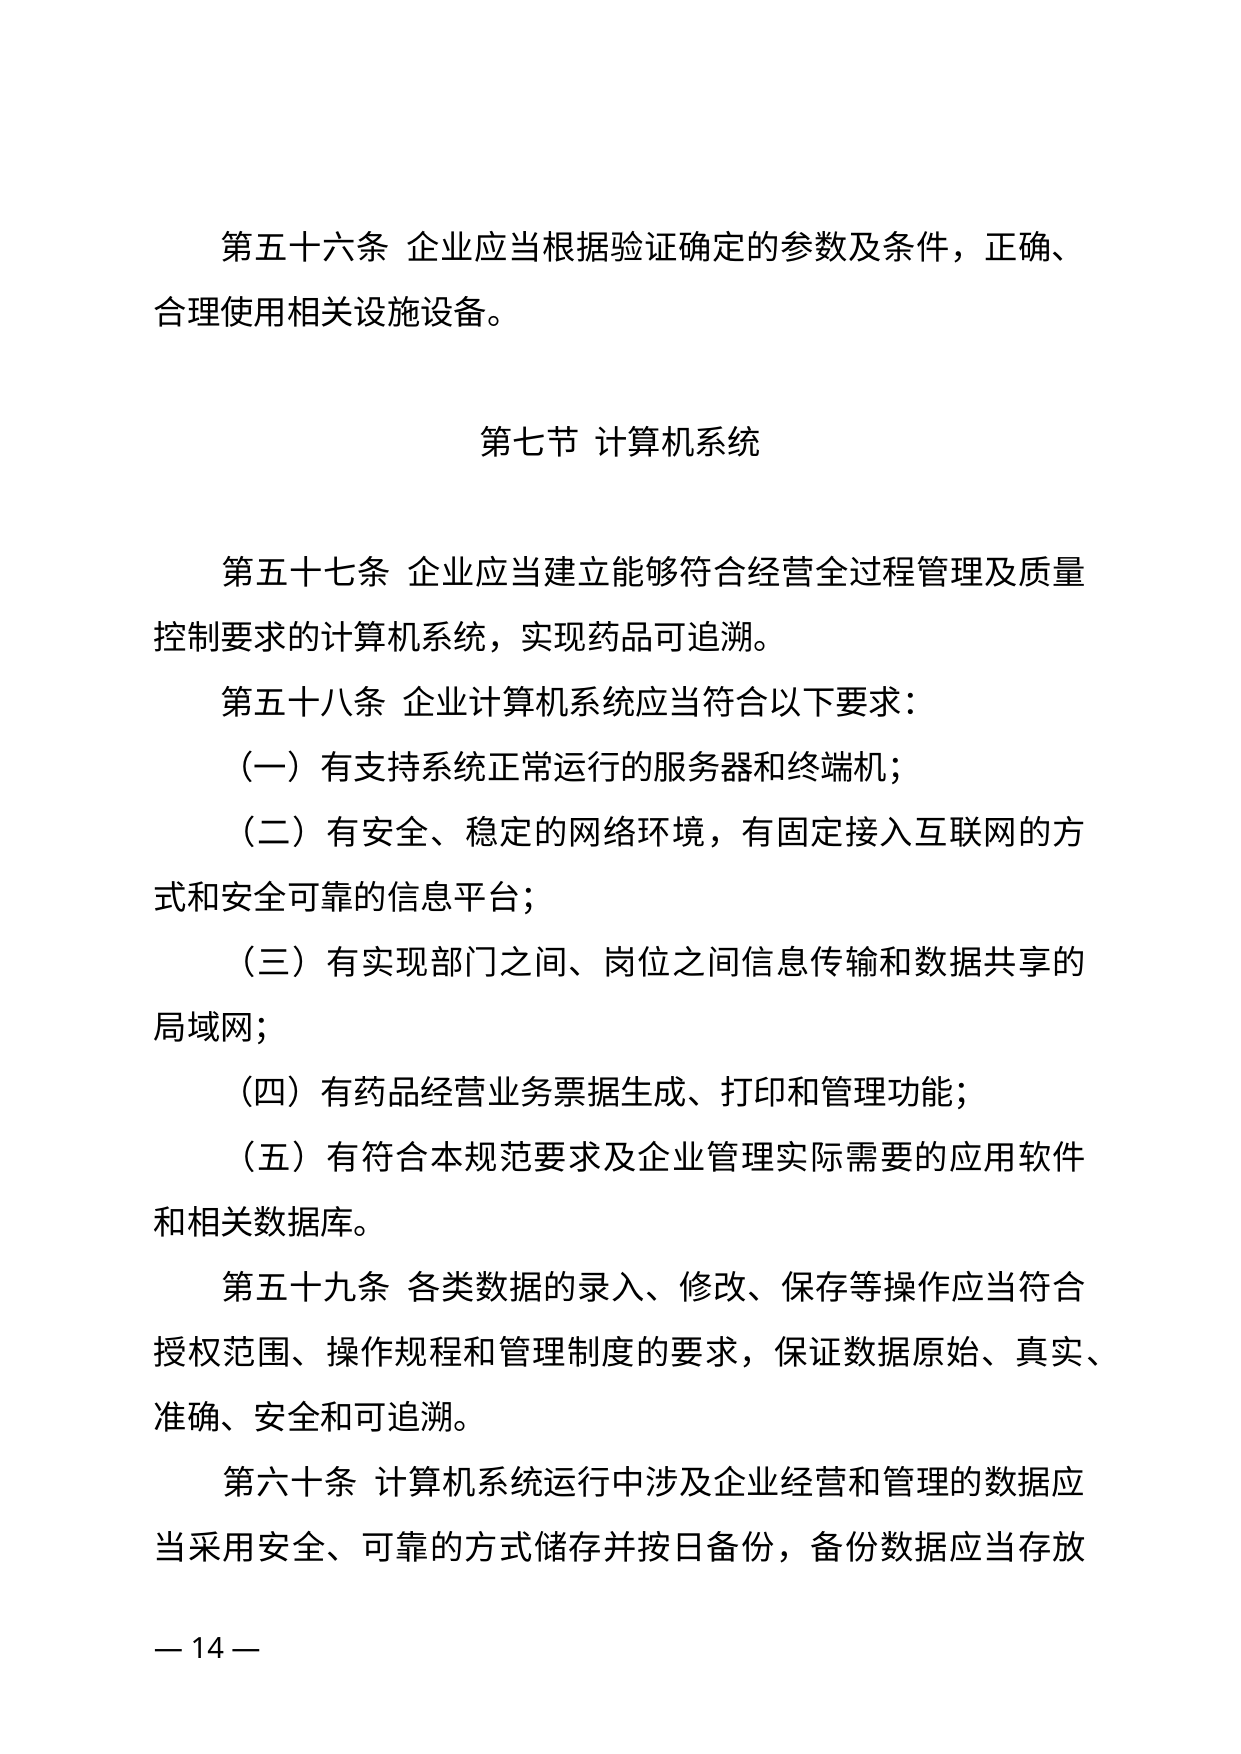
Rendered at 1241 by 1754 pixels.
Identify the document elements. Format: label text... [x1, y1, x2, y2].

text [153, 1447, 1087, 1577]
text 第五十七条 企业应当建立能够符合经营全过程管理及质量控制要求的计算机系统，实现药品可追溯。 [153, 537, 1087, 667]
text （二）有安全、稳定的网络环境，有固定接入互联网的方式和安全可靠的信息平台； [153, 797, 1087, 927]
text （四）有药品经营业务票据生成、打印和管理功能； [153, 1057, 1087, 1122]
text （一）有支持系统正常运行的服务器和终端机； [153, 732, 1087, 797]
text （三）有实现部门之间、岗位之间信息传输和数据共享的局域网； [153, 927, 1087, 1057]
text （五）有符合本规范要求及企业管理实际需要的应用软件和相关数据库。 [153, 1122, 1087, 1252]
text 第五十六条 企业应当根据验证确定的参数及条件，正确、合理使用相关设施设备。 [153, 212, 1087, 342]
text 第五十八条 企业计算机系统应当符合以下要求： [153, 667, 1087, 732]
text 第七节 计算机系统 [153, 407, 1087, 472]
text 第五十九条 各类数据的录入、修改、保存等操作应当符合授权范围、操作规程和管理制度的要求，保证数据原始、真实、准确、安全和可追溯。 [153, 1252, 1087, 1447]
